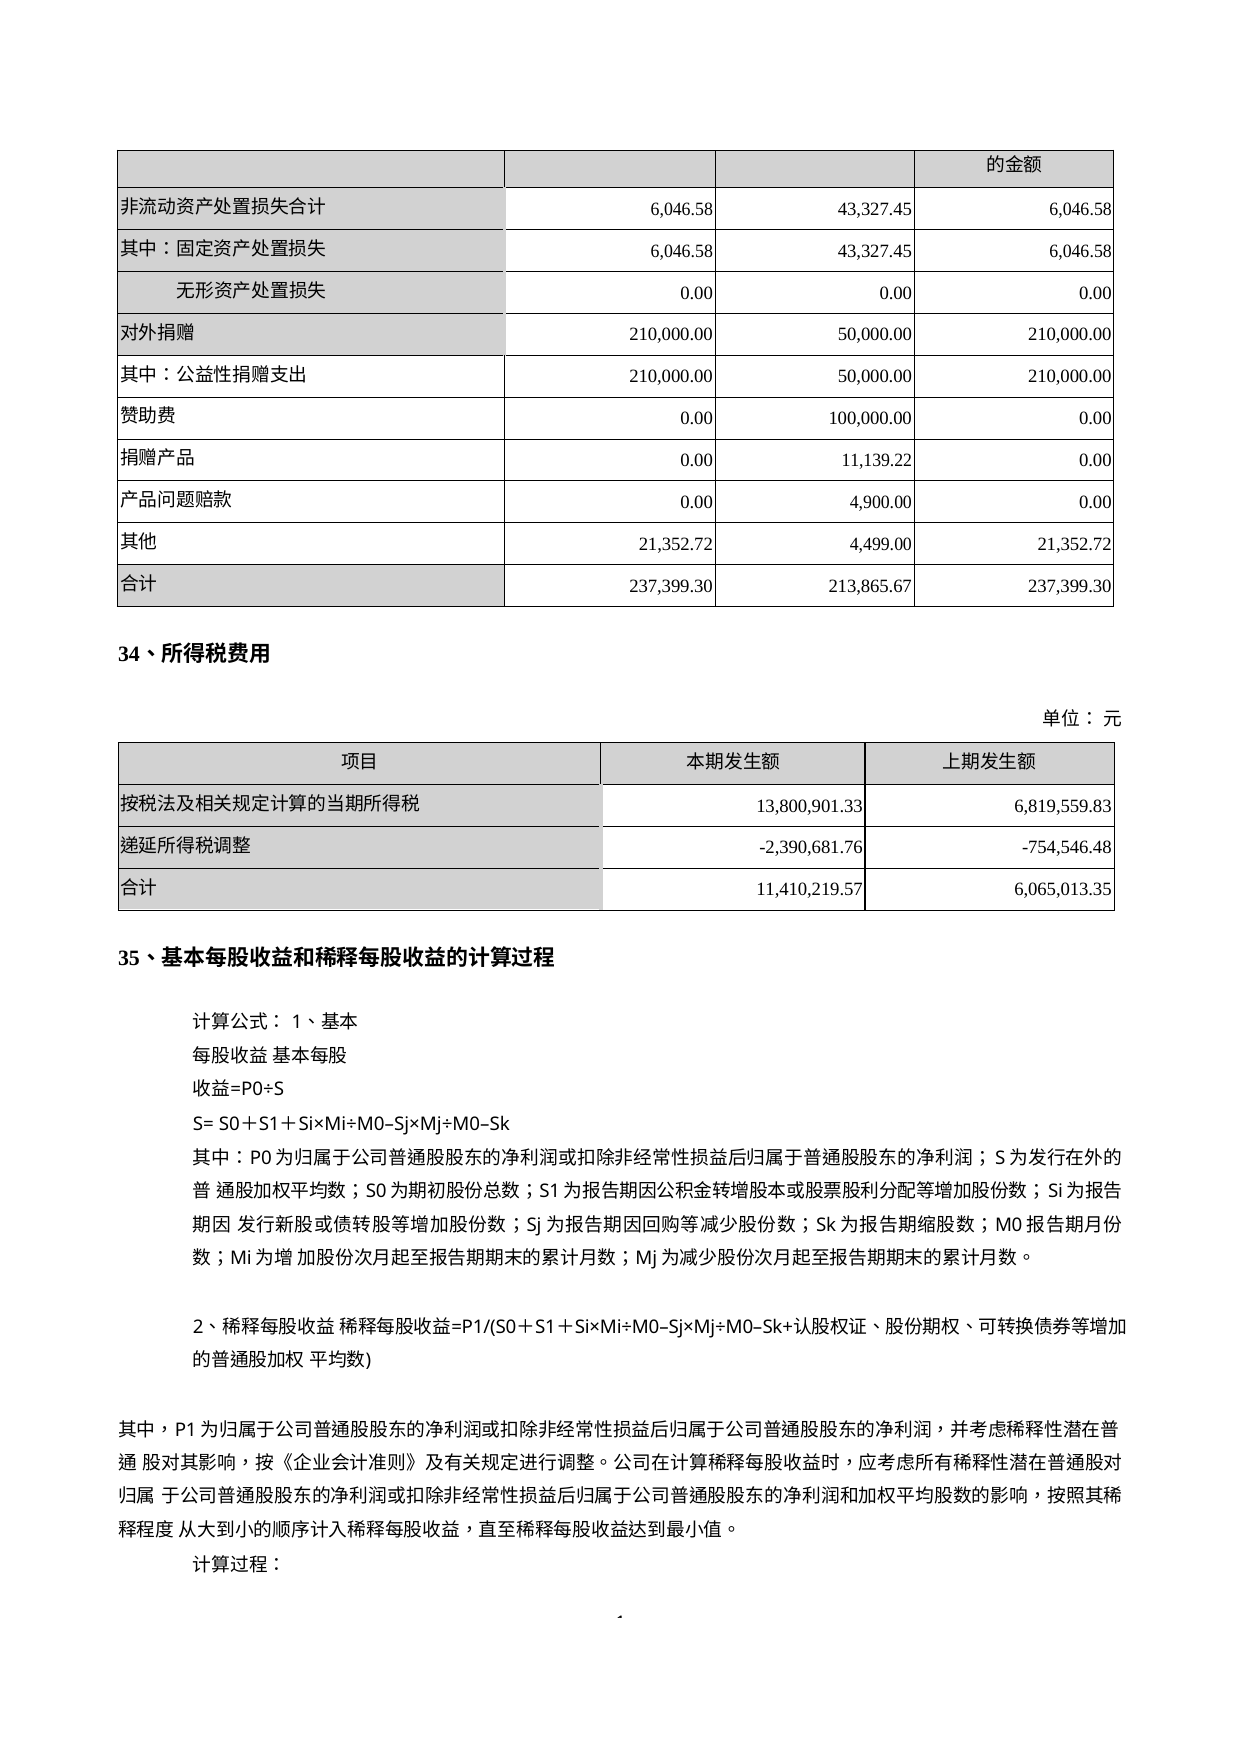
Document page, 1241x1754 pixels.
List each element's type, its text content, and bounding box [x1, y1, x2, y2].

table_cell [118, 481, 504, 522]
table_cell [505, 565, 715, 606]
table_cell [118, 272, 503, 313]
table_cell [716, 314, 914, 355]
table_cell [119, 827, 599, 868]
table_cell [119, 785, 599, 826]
text 单位： 元 [102, 705, 1122, 731]
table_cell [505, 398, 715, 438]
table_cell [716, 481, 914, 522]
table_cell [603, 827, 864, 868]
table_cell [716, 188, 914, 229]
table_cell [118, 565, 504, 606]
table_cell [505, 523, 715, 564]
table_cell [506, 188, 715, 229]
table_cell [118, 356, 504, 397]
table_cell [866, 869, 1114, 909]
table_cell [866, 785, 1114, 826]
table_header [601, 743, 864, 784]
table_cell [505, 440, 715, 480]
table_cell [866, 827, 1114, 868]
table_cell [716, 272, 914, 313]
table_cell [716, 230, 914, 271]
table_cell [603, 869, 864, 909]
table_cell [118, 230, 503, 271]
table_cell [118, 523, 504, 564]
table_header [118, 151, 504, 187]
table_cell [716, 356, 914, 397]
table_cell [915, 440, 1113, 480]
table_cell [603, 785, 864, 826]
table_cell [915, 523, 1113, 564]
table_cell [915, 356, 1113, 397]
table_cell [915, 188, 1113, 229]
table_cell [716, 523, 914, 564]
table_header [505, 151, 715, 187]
text 计算过程： [193, 1551, 1138, 1577]
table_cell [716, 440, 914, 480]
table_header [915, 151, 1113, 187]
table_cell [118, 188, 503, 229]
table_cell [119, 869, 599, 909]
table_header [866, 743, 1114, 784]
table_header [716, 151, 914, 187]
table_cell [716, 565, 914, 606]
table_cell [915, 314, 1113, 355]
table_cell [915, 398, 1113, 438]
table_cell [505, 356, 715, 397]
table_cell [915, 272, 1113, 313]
text 其中，P1为归属于公司普通股股东的净利润或扣除非经常性损益后归属于公司普通股股东的净利润，并考虑稀释性潜在普通 股对其影响，按《企业会计准则》及有关规定进行调整。公司在计算稀释每股收益时，应考虑所有稀释性潜在普通股对归属 于公司普通股股东的净利润或扣除非经常性损益后归属于公司普通股股东的净利润和加权平均股数的影响，按照其稀释程度 从大到小的顺序计入稀释每股收益，直至稀释每股收益达到最小值。 [118, 1416, 1122, 1542]
text S= S0＋S1＋Si×Mi÷M0–Sj×Mj÷M0–Sk [193, 1111, 1138, 1136]
subtitle 34、所得税费用 [118, 638, 1138, 668]
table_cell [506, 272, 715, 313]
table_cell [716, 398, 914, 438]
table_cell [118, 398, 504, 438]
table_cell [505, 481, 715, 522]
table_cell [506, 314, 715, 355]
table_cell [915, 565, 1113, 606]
subtitle 35、基本每股收益和稀释每股收益的计算过程 [118, 942, 1138, 971]
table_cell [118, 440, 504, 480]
text 计算公式： 1、基本每股收益 基本每股收益=P0÷S [193, 1009, 363, 1101]
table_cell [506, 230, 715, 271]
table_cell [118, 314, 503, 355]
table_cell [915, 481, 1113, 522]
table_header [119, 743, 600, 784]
text 其中：P0为归属于公司普通股股东的净利润或扣除非经常性损益后归属于普通股股东的净利润；S为发行在外的普 通股加权平均数；S0为期初股份总数；S1为报告期因公积金转增股本或股票股利分配等增加股份数；Si为报告期因 发行新股或债转股等增加股份数；Sj为报告期因回购等减少股份数；Sk为报告期缩股数；M0报告期月份数；Mi为增 加股份次月起至报告期期末的累计月数；Mj为减少股份次月起至报告期期末的累计月数。 [193, 1144, 1123, 1270]
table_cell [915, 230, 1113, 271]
text 2、稀释每股收益 稀释每股收益=P1/(S0＋S1＋Si×Mi÷M0–Sj×Mj÷M0–Sk+认股权证、股份期权、可转换债券等增加的普通股加权 平均数) [193, 1313, 1138, 1372]
